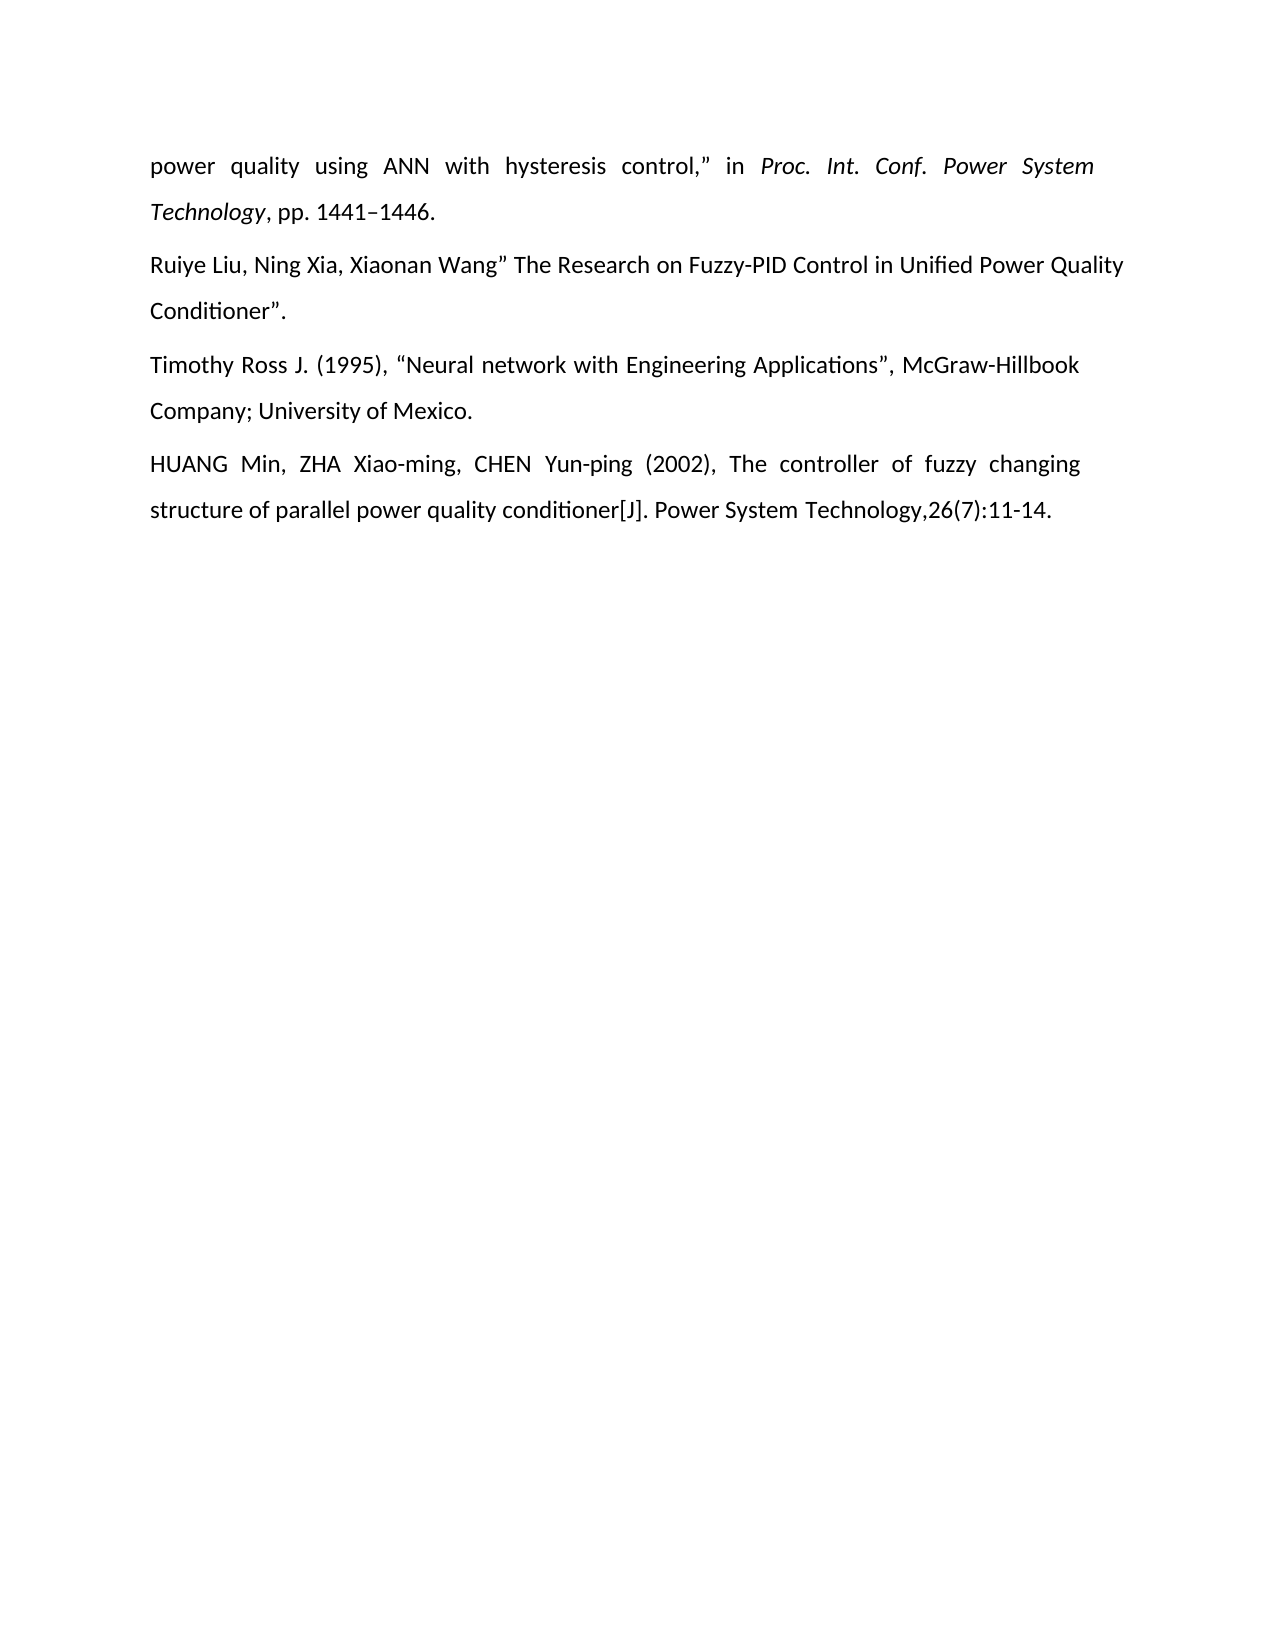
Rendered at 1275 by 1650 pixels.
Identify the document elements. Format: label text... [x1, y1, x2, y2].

text Timothy Ross J. (1995), “Neural network with Engineering Applications”, McGraw-Hillbook Company; University of Mexico. [150, 349, 1081, 426]
text Ruiye Liu, Ning Xia, Xiaonan Wang” The Research on Fuzzy-PID Control in Unified Power Quality Conditioner”. [150, 249, 1125, 326]
text HUANG Min, ZHA Xiao-ming, CHEN Yun-ping (2002), The controller of fuzzy changing structure of parallel power quality conditioner[J]. Power System Technology,26(7):11-14. [150, 448, 1081, 525]
